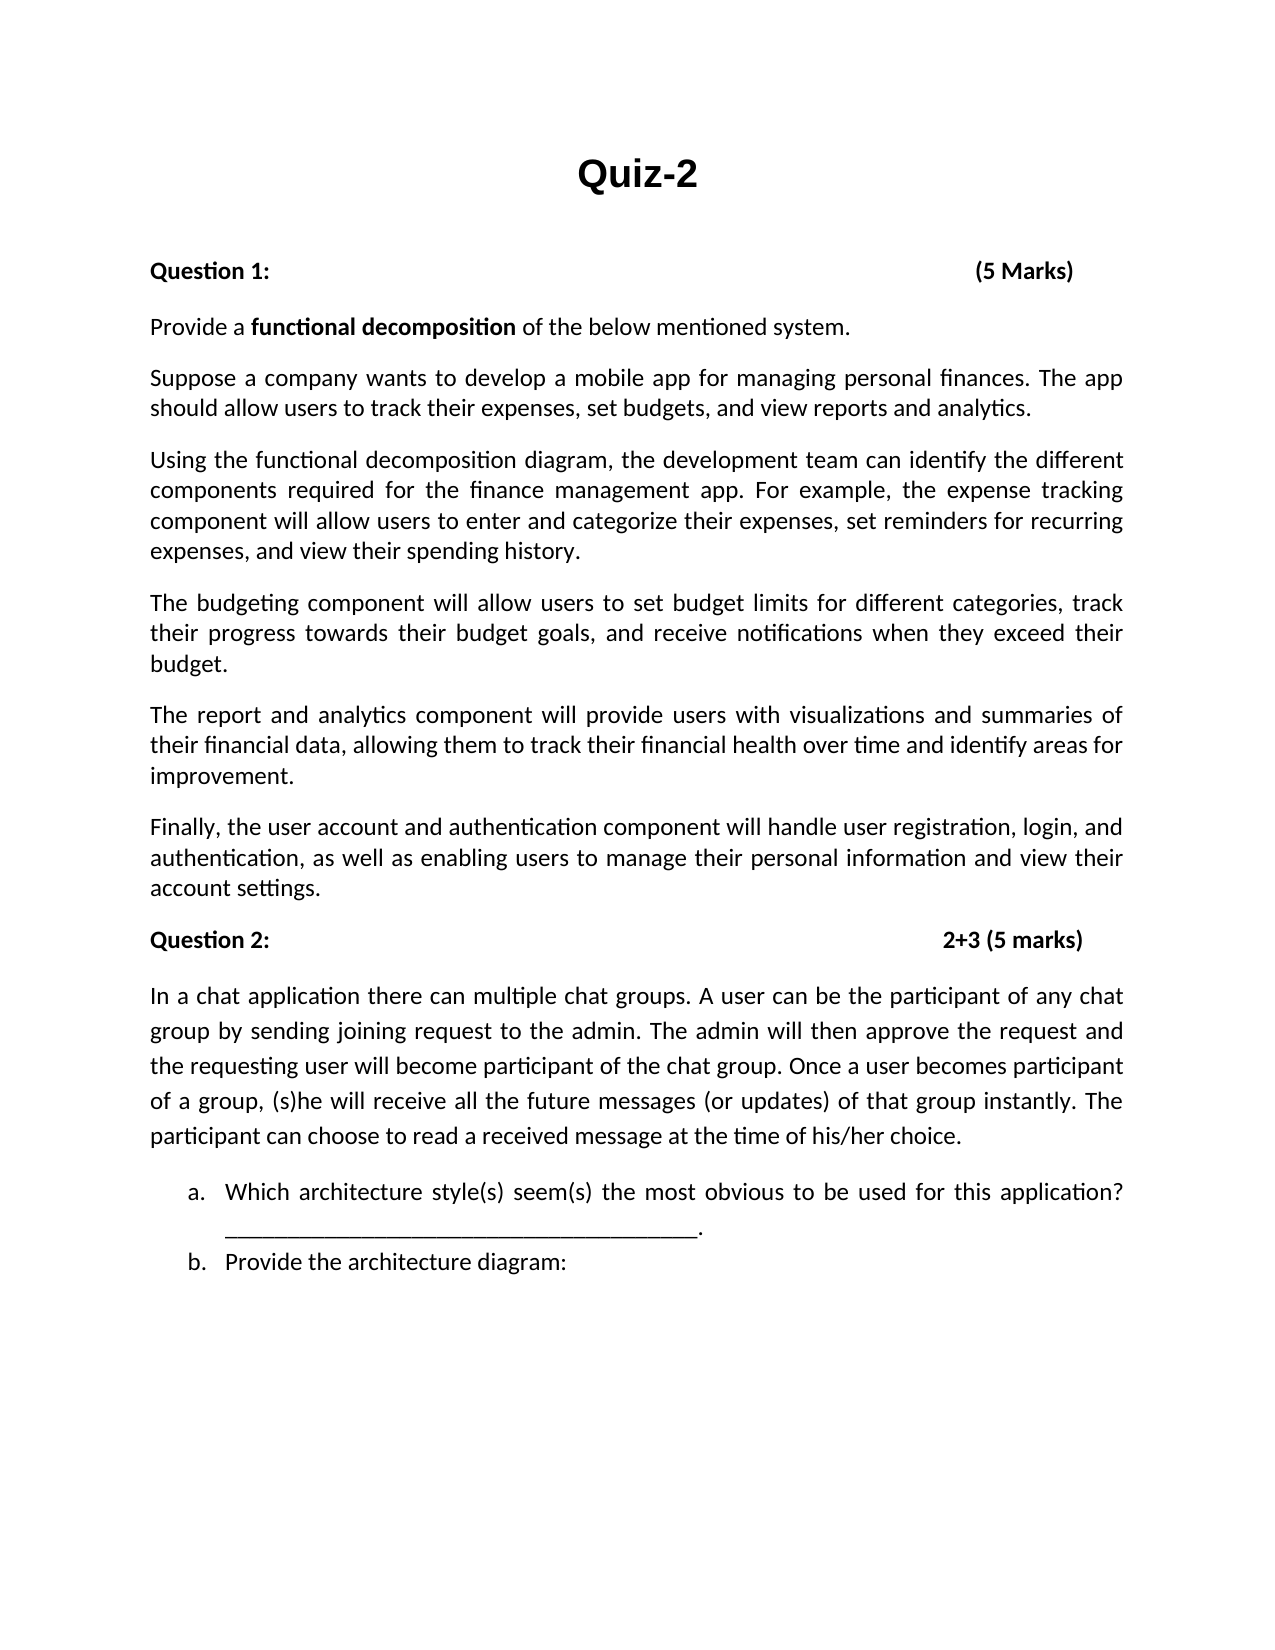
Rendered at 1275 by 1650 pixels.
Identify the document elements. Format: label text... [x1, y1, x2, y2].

text The budgeting component will allow users to set budget limits for different categories, track their progress towards their budget goals, and receive notifications when they exceed their budget. [150, 587, 1125, 678]
text Question 1: (5 Marks) [150, 255, 1125, 285]
text Question 2: 2+3 (5 marks) [150, 924, 1125, 954]
list Provide the architecture diagram: [187, 1246, 1125, 1276]
text Quiz-2 [150, 150, 1125, 196]
list Which architecture style(s) seem(s) the most obvious to be used for this application? ______________________________________. [187, 1176, 1125, 1241]
text Suppose a company wants to develop a mobile app for managing personal finances. The app should allow users to track their expenses, set budgets, and view reports and analytics. [150, 362, 1125, 423]
text Finally, the user account and authentication component will handle user registration, login, and authentication, as well as enabling users to manage their personal information and view their account settings. [150, 812, 1125, 903]
text In a chat application there can multiple chat groups. A user can be the participant of any chat group by sending joining request to the admin. The admin will then approve the request and the requesting user will become participant of the chat group. Once a user becomes participant of a group, (s)he will receive all the future messages (or updates) of that group instantly. The participant can choose to read a received message at the time of his/her choice. [150, 980, 1125, 1150]
text Provide a functional decomposition of the below mentioned system. [150, 311, 1125, 341]
text The report and analytics component will provide users with visualizations and summaries of their financial data, allowing them to track their financial health over time and identify areas for improvement. [150, 699, 1125, 791]
text Using the functional decomposition diagram, the development team can identify the different components required for the finance management app. For example, the expense tracking component will allow users to enter and categorize their expenses, set reminders for recurring expenses, and view their spending history. [150, 444, 1125, 566]
